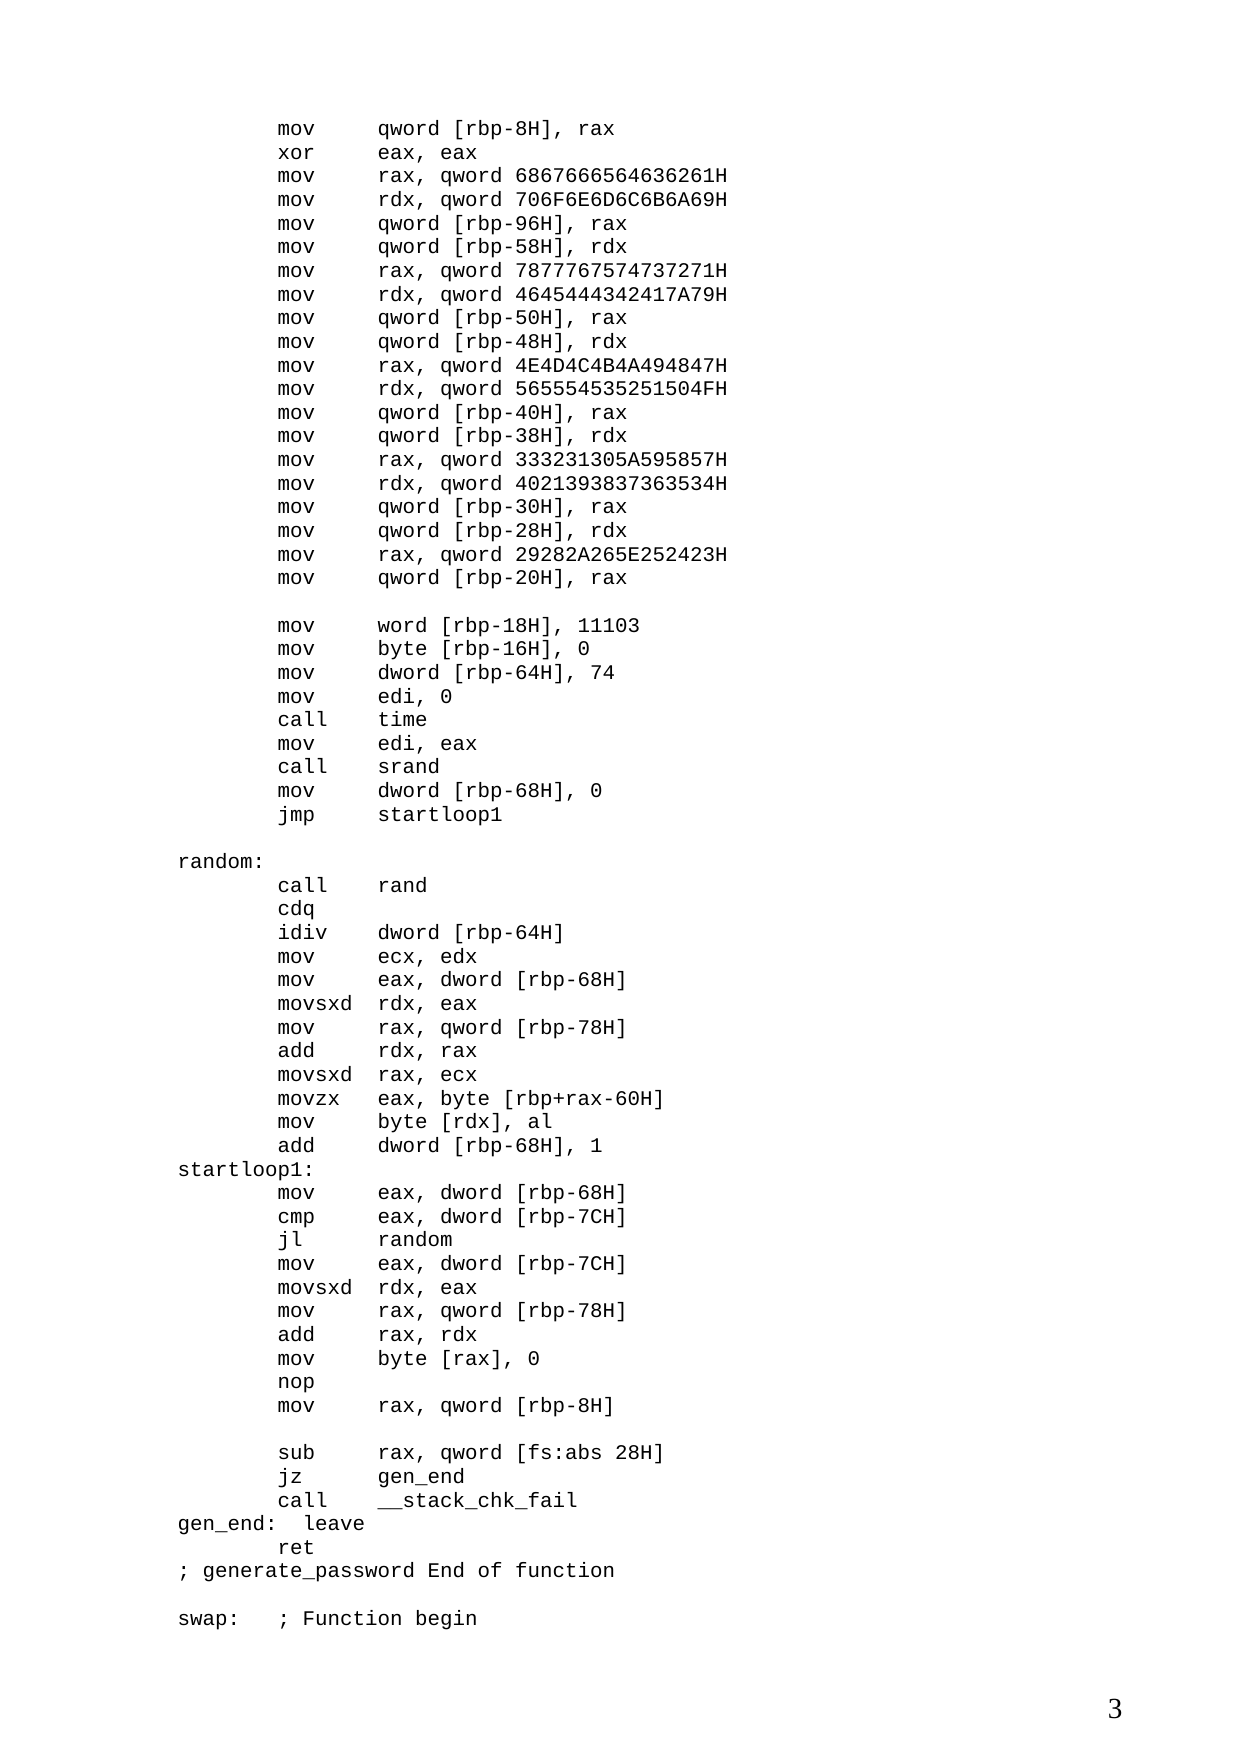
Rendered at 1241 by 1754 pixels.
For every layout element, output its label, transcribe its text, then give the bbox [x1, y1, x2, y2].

text call rand [177, 875, 1122, 898]
text mov dword [rbp-68H], 0 [177, 780, 1122, 804]
text call __stack_chk_fail [177, 1489, 1122, 1513]
text mov edi, eax [177, 733, 1122, 757]
text mov qword [rbp-40H], rax [177, 402, 1122, 426]
text mov dword [rbp-64H], 74 [177, 662, 1122, 686]
text mov byte [rdx], al [177, 1111, 1122, 1135]
text mov qword [rbp-50H], rax [177, 307, 1122, 331]
text mov rax, qword 7877767574737271H [177, 260, 1122, 284]
text movzx eax, byte [rbp+rax-60H] [177, 1088, 1122, 1111]
text startloop1: [177, 1158, 1122, 1182]
text mov rax, qword 4E4D4C4B4A494847H [177, 354, 1122, 378]
text jmp startloop1 [177, 804, 1122, 827]
text cdq [177, 898, 1122, 922]
text mov qword [rbp-8H], rax [177, 118, 1122, 142]
text movsxd rax, ecx [177, 1064, 1122, 1088]
text movsxd rdx, eax [177, 993, 1122, 1017]
text jz gen_end [177, 1466, 1122, 1489]
text mov byte [rax], 0 [177, 1348, 1122, 1371]
text nop [177, 1371, 1122, 1395]
text swap: ; Function begin [177, 1608, 1122, 1631]
text mov rax, qword [rbp-78H] [177, 1017, 1122, 1040]
text mov qword [rbp-48H], rdx [177, 331, 1122, 354]
text gen_end: leave [177, 1513, 1122, 1537]
text cmp eax, dword [rbp-7CH] [177, 1206, 1122, 1229]
text ret [177, 1537, 1122, 1561]
text mov rdx, qword 706F6E6D6C6B6A69H [177, 189, 1122, 213]
text random: [177, 851, 1122, 875]
text mov qword [rbp-30H], rax [177, 496, 1122, 520]
text mov qword [rbp-20H], rax [177, 567, 1122, 591]
text mov rdx, qword 565554535251504FH [177, 378, 1122, 402]
text call time [177, 709, 1122, 733]
text mov rax, qword [rbp-8H] [177, 1395, 1122, 1419]
text add rax, rdx [177, 1324, 1122, 1348]
text idiv dword [rbp-64H] [177, 922, 1122, 946]
text mov rax, qword 333231305A595857H [177, 449, 1122, 473]
text mov qword [rbp-38H], rdx [177, 426, 1122, 449]
text add dword [rbp-68H], 1 [177, 1135, 1122, 1158]
text add rdx, rax [177, 1040, 1122, 1064]
text mov rdx, qword 4021393837363534H [177, 473, 1122, 496]
text mov rax, qword 29282A265E252423H [177, 544, 1122, 567]
text mov ecx, edx [177, 946, 1122, 969]
text sub rax, qword [fs:abs 28H] [177, 1442, 1122, 1466]
text jl random [177, 1229, 1122, 1253]
text mov rdx, qword 4645444342417A79H [177, 284, 1122, 307]
text xor eax, eax [177, 142, 1122, 165]
text mov word [rbp-18H], 11103 [177, 615, 1122, 638]
text call srand [177, 757, 1122, 780]
text mov qword [rbp-58H], rdx [177, 236, 1122, 260]
text mov rax, qword [rbp-78H] [177, 1300, 1122, 1324]
text ; generate_password End of function [177, 1561, 1122, 1584]
text mov eax, dword [rbp-68H] [177, 1182, 1122, 1206]
text mov eax, dword [rbp-7CH] [177, 1253, 1122, 1277]
text movsxd rdx, eax [177, 1277, 1122, 1300]
text mov qword [rbp-96H], rax [177, 213, 1122, 236]
text mov rax, qword 6867666564636261H [177, 165, 1122, 189]
text mov eax, dword [rbp-68H] [177, 969, 1122, 993]
text mov qword [rbp-28H], rdx [177, 520, 1122, 544]
text mov byte [rbp-16H], 0 [177, 638, 1122, 662]
text mov edi, 0 [177, 686, 1122, 709]
